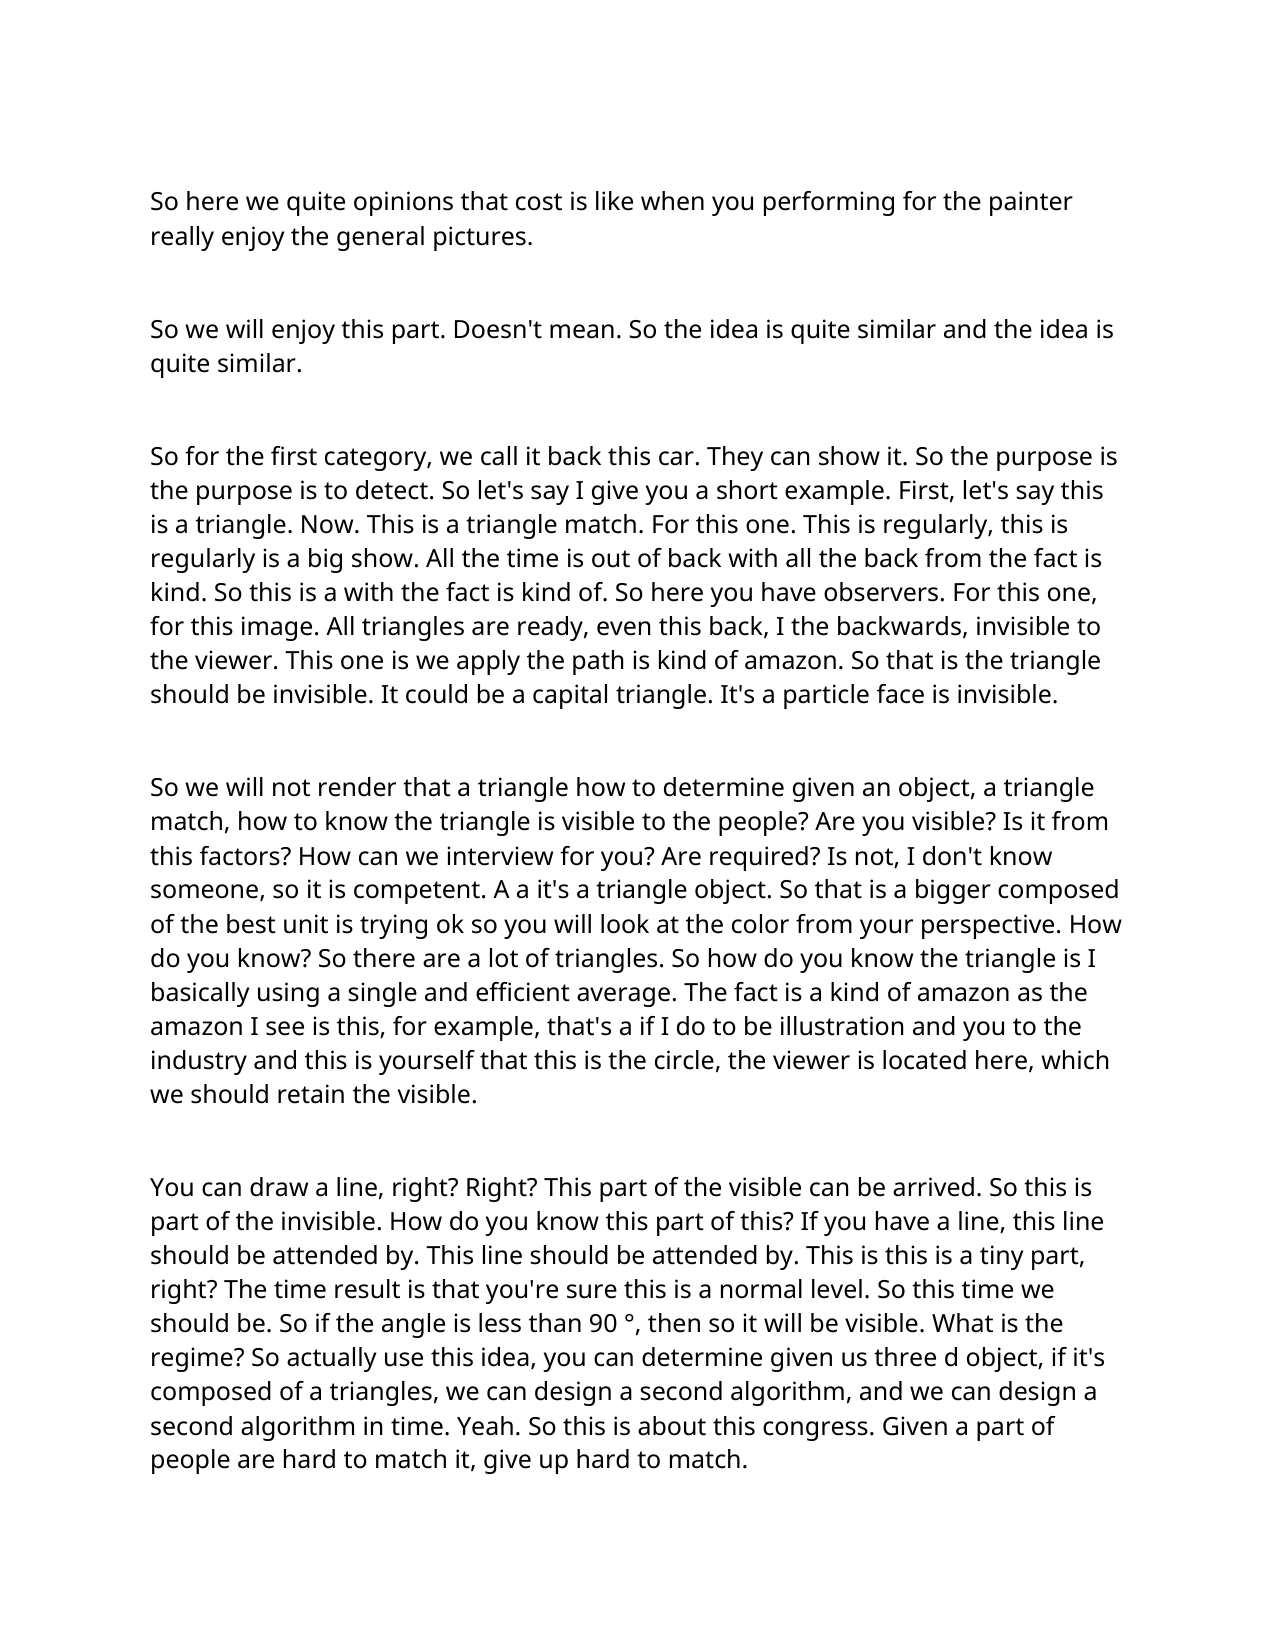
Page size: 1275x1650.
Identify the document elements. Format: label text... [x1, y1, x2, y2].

text So here we quite opinions that cost is like when you performing for the painter really enjoy the general pictures. [150, 150, 1125, 252]
text So for the first category, we call it back this car. They can show it. So the purpose is the purpose is to detect. So let's say I give you a short example. First, let's say this is a triangle. Now. This is a triangle match. For this one. This is regularly, this is regularly is a big show. All the time is out of back with all the back from the fact is kind. So this is a with the fact is kind of. So here you have observers. For this one, for this image. All triangles are ready, even this back, I the backwards, invisible to the viewer. This one is we apply the path is kind of amazon. So that is the triangle should be invisible. It could be a capital triangle. It's a particle face is invisible. [150, 404, 1125, 711]
text So we will not render that a triangle how to determine given an object, a triangle match, how to know the triangle is visible to the people? Are you visible? Is it from this factors? How can we interview for you? Are required? Is not, I don't know someone, so it is competent. A a it's a triangle object. So that is a bigger composed of the best unit is trying ok so you will look at the color from your perspective. How do you know? So there are a lot of triangles. So how do you know the triangle is I basically using a single and efficient average. The fact is a kind of amazon as the amazon I see is this, for example, that's a if I do to be illustration and you to the industry and this is yourself that this is the circle, the viewer is located here, which we should retain the visible. [150, 736, 1125, 1111]
text You can draw a line, right? Right? This part of the visible can be arrived. So this is part of the invisible. How do you know this part of this? If you have a line, this line should be attended by. This line should be attended by. This is this is a tiny part, right? The time result is that you're sure this is a normal level. So this time we should be. So if the angle is less than 90 °, then so it will be visible. What is the regime? So actually use this idea, you can determine given us three d object, if it's composed of a triangles, we can design a second algorithm, and we can design a second algorithm in time. Yeah. So this is about this congress. Given a part of people are hard to match it, give up hard to match. [150, 1136, 1125, 1476]
text So we will enjoy this part. Doesn't mean. So the idea is quite similar and the idea is quite similar. [150, 277, 1125, 379]
